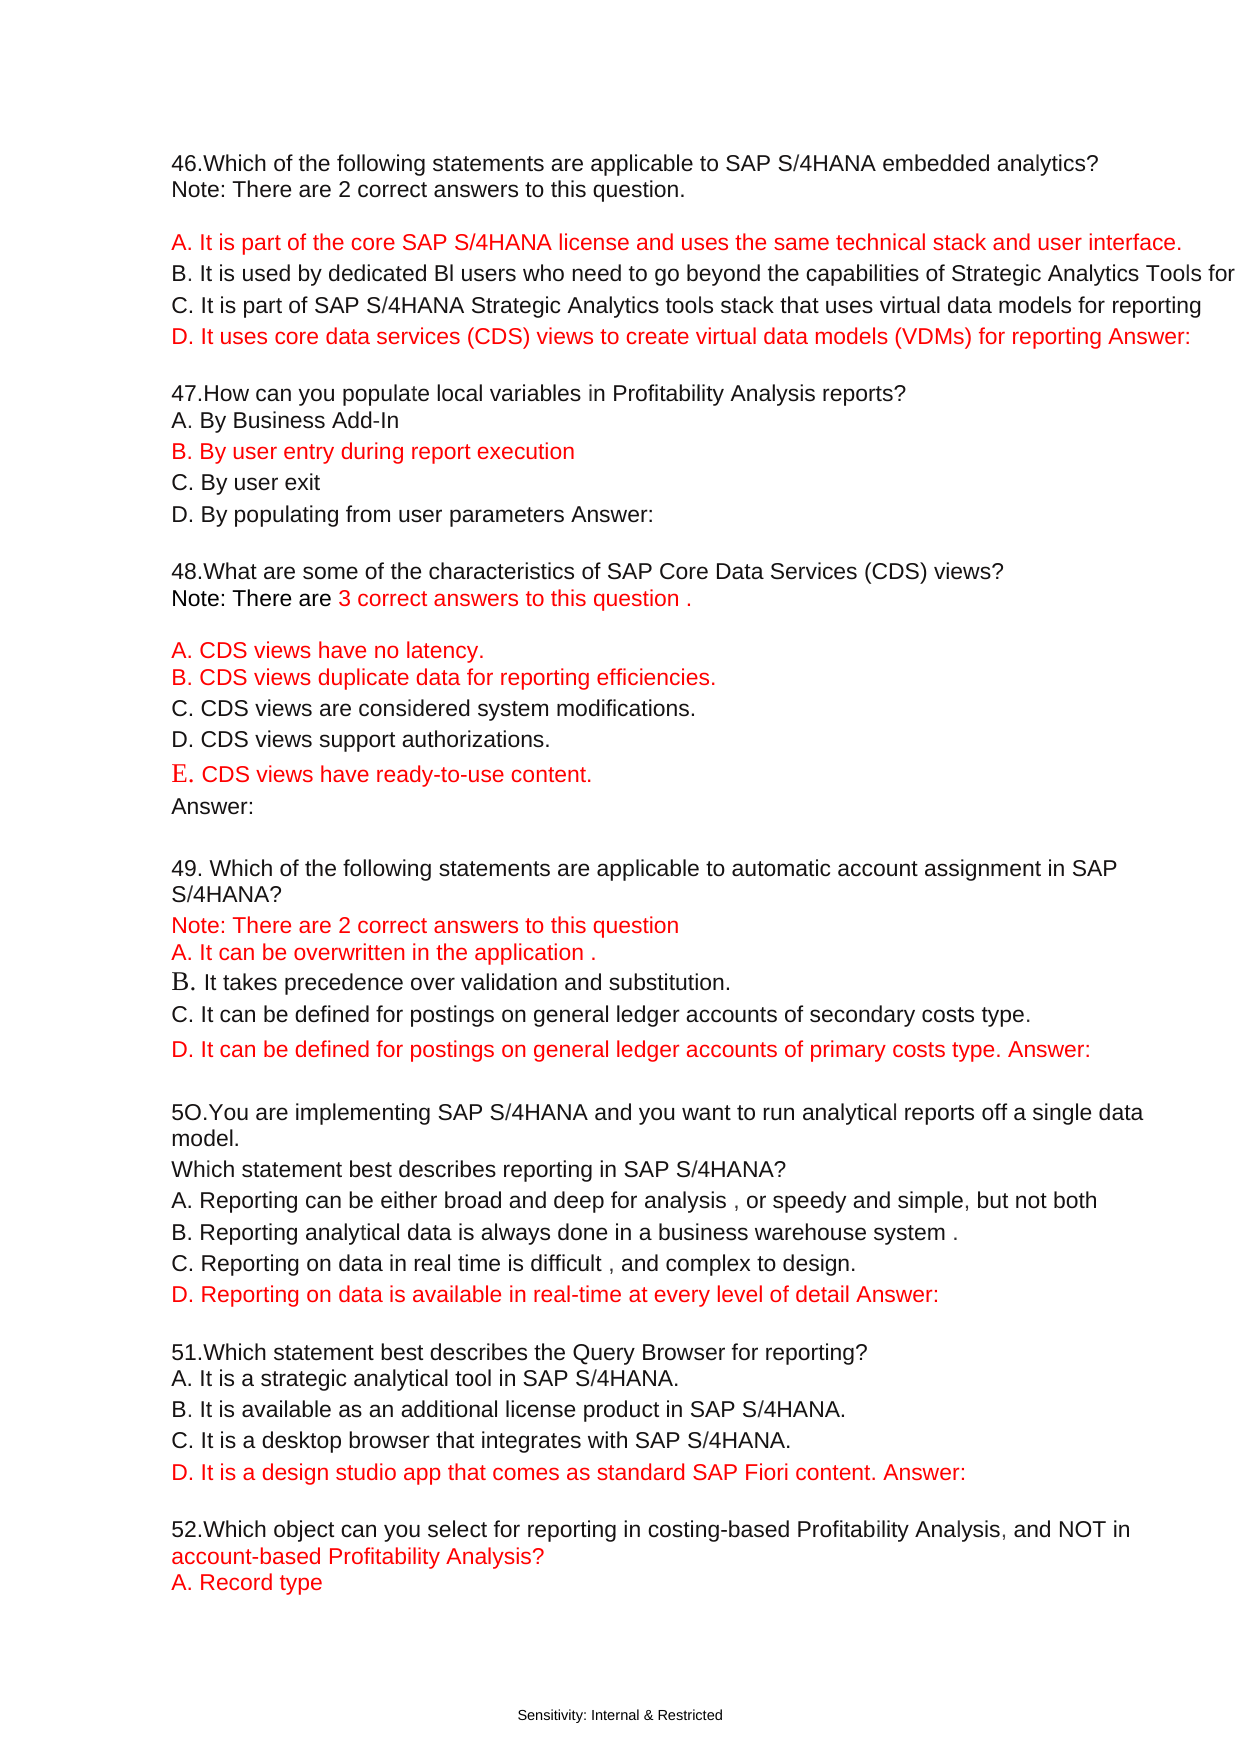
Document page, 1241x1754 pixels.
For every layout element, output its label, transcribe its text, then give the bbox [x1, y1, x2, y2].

table_cell C. It is part of SAP S/4HANA Strategic Analytics tools stack that uses virtual data models for reporting [160, 292, 1240, 323]
table_cell A. Reporting can be either broad and deep for analysis , or speedy and simple, but not both [160, 1187, 1240, 1218]
table_cell B. It is used by dedicated Bl users who need to go beyond the capabilities of Strategic Analytics Tools for reporting [160, 260, 1240, 292]
table_cell account-based Profitability Analysis? A. Record type [160, 1543, 1240, 1595]
table_cell 48.What are some of the characteristics of SAP Core Data Services (CDS) views? [160, 532, 1240, 584]
table_cell C. Reporting on data in real time is difficult , and complex to design. [160, 1250, 1240, 1281]
table_cell Note: There are 2 correct answers to this question A. It can be overwritten in the application . [160, 913, 1240, 965]
table_cell Answer: [160, 793, 1240, 828]
table_cell 5O.You are implementing SAP S/4HANA and you want to run analytical reports off a single data [160, 1072, 1240, 1125]
table_cell C. It is a desktop browser that integrates with SAP S/4HANA. [160, 1428, 1240, 1459]
table_cell D. CDS views support authorizations. [160, 726, 1240, 757]
table_cell D. It uses core data services (CDS) views to create virtual data models (VDMs) for reporting Answer: [160, 323, 1240, 354]
table_cell C. CDS views are considered system modifications. [160, 695, 1240, 726]
table_cell D. Reporting on data is available in real-time at every level of detail Answer: [160, 1281, 1240, 1312]
table_cell D. It is a design studio app that comes as standard SAP Fiori content. Answer: [160, 1459, 1240, 1490]
table_cell Note: There are 3 correct answers to this question . A. CDS views have no latency. [160, 585, 1240, 663]
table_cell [160, 150, 1240, 176]
table_cell A. By Business Add-In [160, 407, 1240, 438]
table_cell C. It can be defined for postings on general ledger accounts of secondary costs type. [160, 1001, 1240, 1036]
table_cell E. CDS views have ready-to-use content. [160, 757, 1240, 793]
table_cell 51.Which statement best describes the Query Browser for reporting? [160, 1312, 1240, 1365]
table_cell B. It takes precedence over validation and substitution. [160, 965, 1240, 1001]
table_cell A. It is part of the core SAP S/4HANA license and uses the same technical stack and user interface. [160, 229, 1240, 260]
table_cell D. It can be defined for postings on general ledger accounts of primary costs type. Answer: [160, 1036, 1240, 1072]
table_cell D. By populating from user parameters Answer: [160, 501, 1240, 532]
table_cell B. By user entry during report execution [160, 438, 1240, 469]
table_cell S/4HANA? [160, 881, 1240, 912]
table_cell B. CDS views duplicate data for reporting efficiencies. [160, 664, 1240, 695]
table_cell model. [160, 1125, 1240, 1156]
table_cell 52.Which object can you select for reporting in costing-based Profitability Analysis, and NOT in [160, 1490, 1240, 1543]
table_cell 49. Which of the following statements are applicable to automatic account assignment in SAP [160, 829, 1240, 881]
table_cell A. It is a strategic analytical tool in SAP S/4HANA. [160, 1365, 1240, 1396]
table_cell B. Reporting analytical data is always done in a business warehouse system . [160, 1219, 1240, 1250]
table_cell Which statement best describes reporting in SAP S/4HANA? [160, 1156, 1240, 1187]
table_cell 47.How can you populate local variables in Profitability Analysis reports? [160, 354, 1240, 407]
table_cell Note: There are 2 correct answers to this question. [160, 176, 1240, 229]
table_cell C. By user exit [160, 469, 1240, 501]
table_cell B. It is available as an additional license product in SAP S/4HANA. [160, 1396, 1240, 1427]
